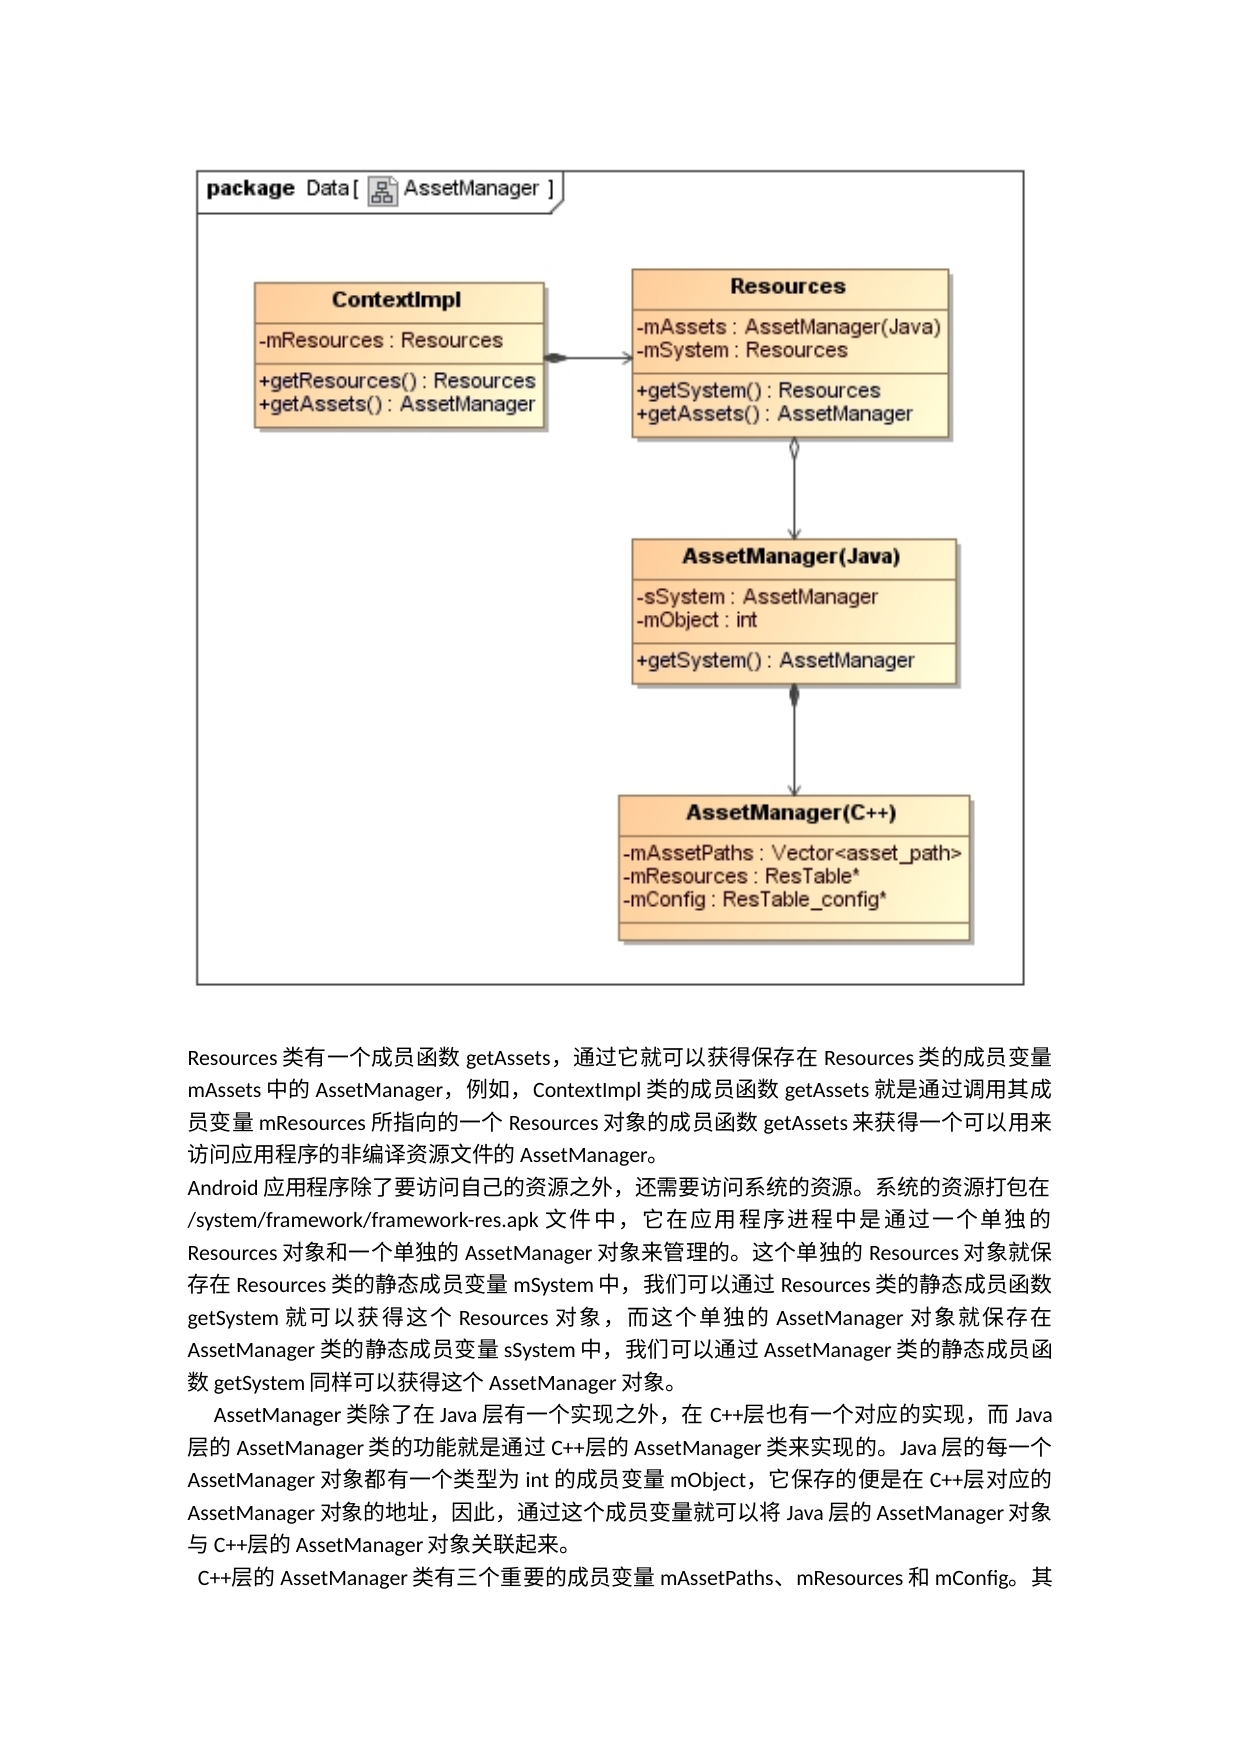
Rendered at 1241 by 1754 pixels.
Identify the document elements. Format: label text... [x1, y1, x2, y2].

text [187, 1559, 1053, 1592]
picture [187, 162, 1052, 1013]
text AssetManager类除了在Java层有一个实现之外，在 C++层也有一个对应的实现，而Java层的AssetManager类的功能就是通过C++层的AssetManager类来实现的。Java层的每一个AssetManager对象都有一个类型为int的成员变量mObject，它保存的便是在C++层对应的AssetManager对象的地址，因此，通过这个成员变量就可以将Java层的AssetManager对象与C++层的AssetManager对象关联起来。 [187, 1397, 1053, 1559]
text Android应用程序除了要访问自己的资源之外，还需要访问系统的资源。系统的资源打包在/system/framework/framework-res.apk文件中，它在应用程序进程中是通过一个单独的Resources对象和一个单独的AssetManager对象来管理的。这个单独的Resources对象就保存在Resources类的静态成员变量mSystem中，我们可以通过Resources类的静态成员函数getSystem就可以获得这个Resources对象，而这个单独的AssetManager对象就保存在AssetManager类的静态成员变量sSystem中，我们可以通过AssetManager类的静态成员函数getSystem同样可以获得这个AssetManager对象。 [187, 1169, 1053, 1397]
